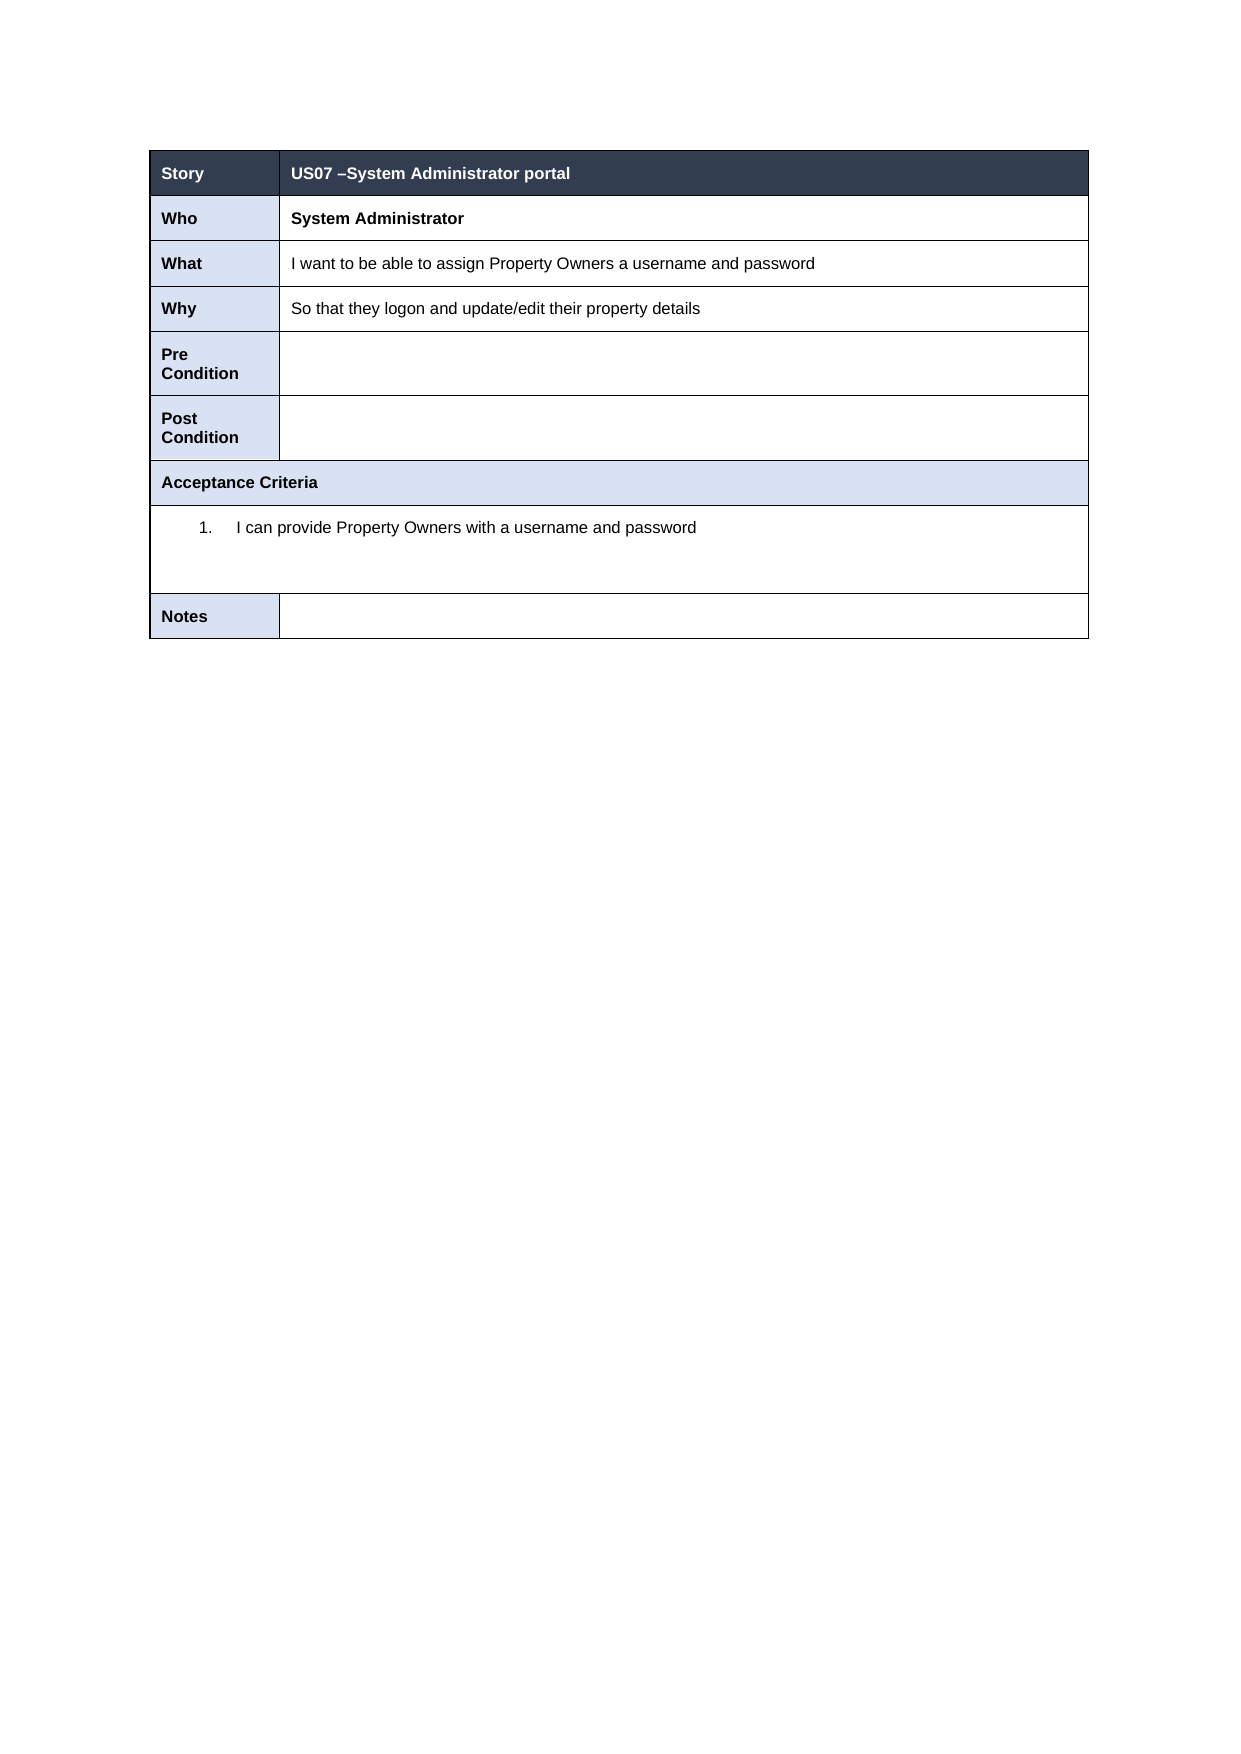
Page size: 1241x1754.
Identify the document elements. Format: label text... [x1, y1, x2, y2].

table_cell Pre Condition [151, 332, 279, 395]
table_header Story [151, 151, 279, 195]
table_cell [280, 396, 1088, 459]
table_cell I can provide Property Owners with a username and password [151, 506, 1088, 593]
table_header US07 –System Administrator portal [280, 151, 1088, 195]
table_cell I want to be able to assign Property Owners a username and password [280, 241, 1088, 286]
table_cell Who [151, 196, 279, 240]
table_cell So that they logon and update/edit their property details [280, 287, 1088, 331]
table_cell System Administrator [280, 196, 1088, 240]
table_cell [280, 332, 1088, 395]
table_cell What [151, 241, 279, 286]
table_cell Notes [151, 594, 279, 638]
table_cell Acceptance Criteria [151, 461, 1088, 505]
table_cell Post Condition [151, 396, 279, 459]
table_cell Why [151, 287, 279, 331]
table_cell [280, 594, 1088, 638]
